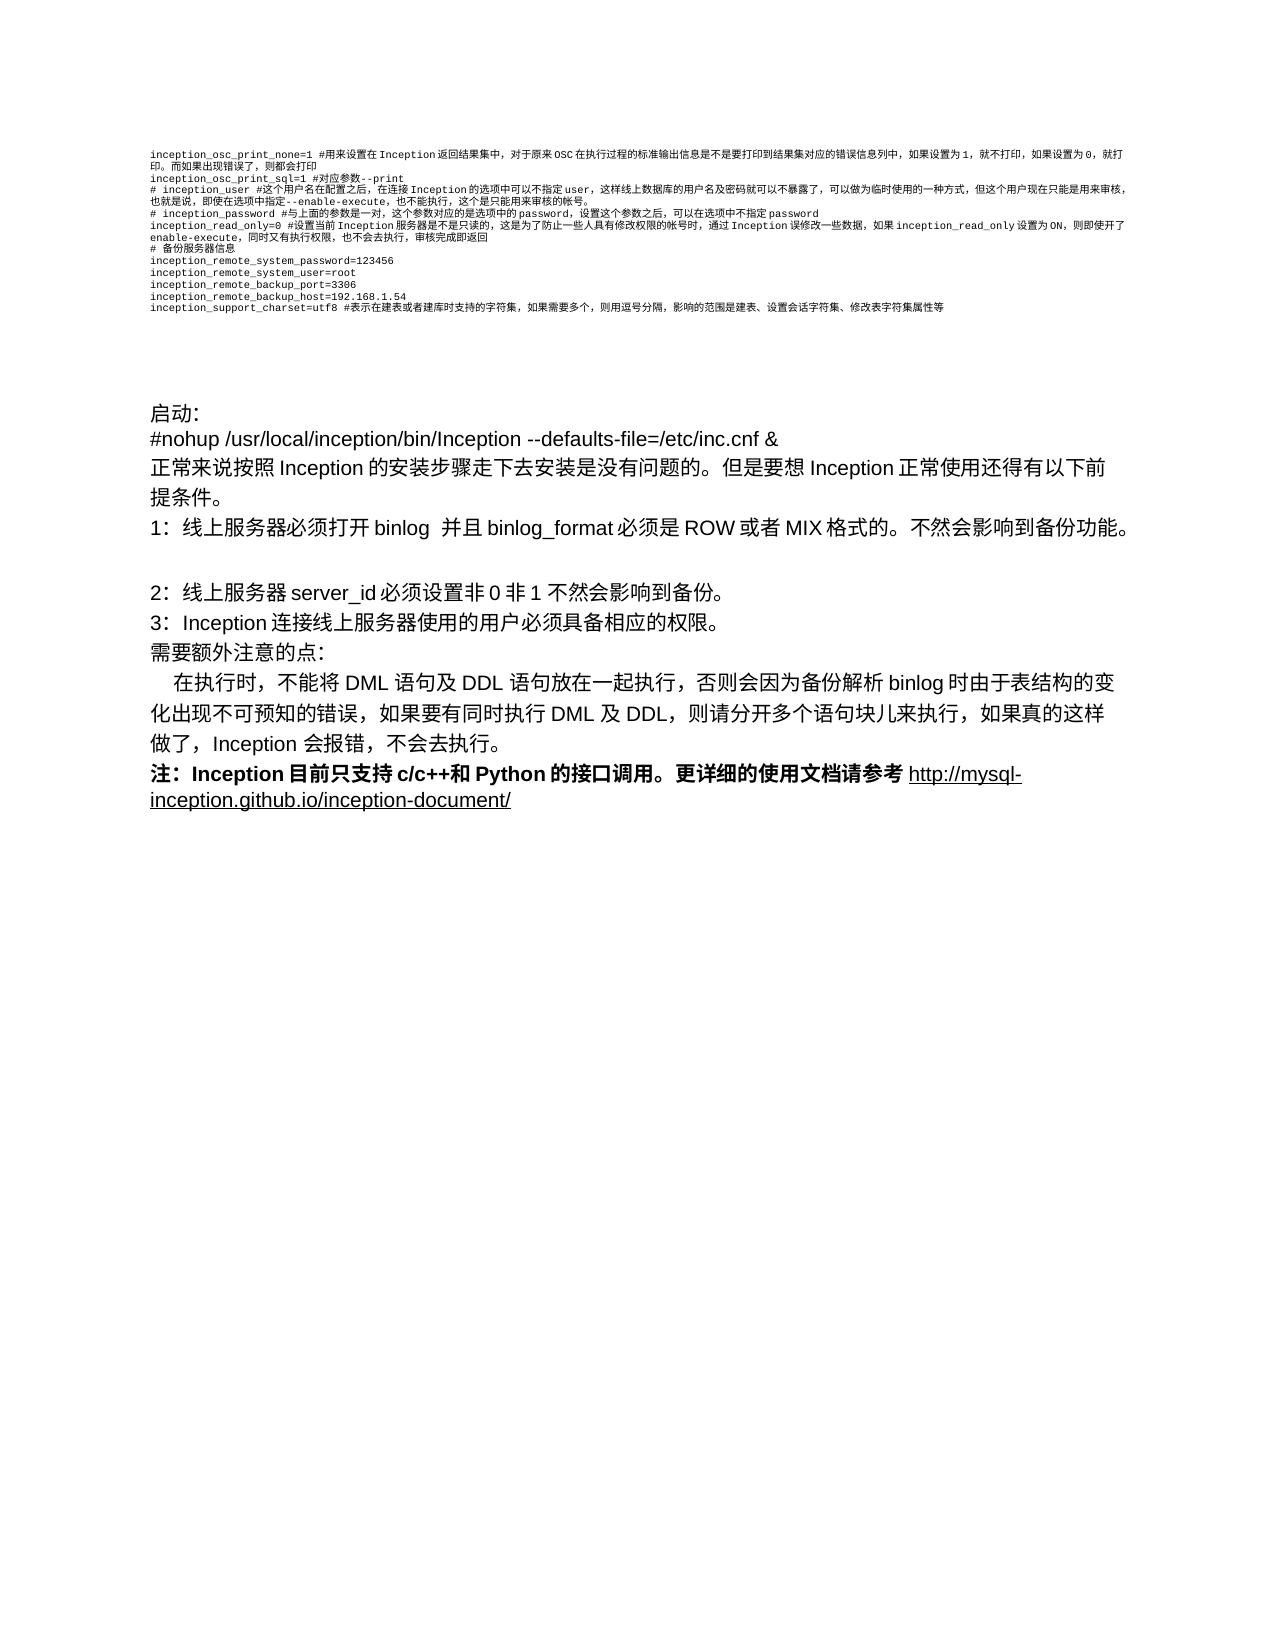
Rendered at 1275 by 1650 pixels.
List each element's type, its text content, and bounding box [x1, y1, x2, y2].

text 在执行时，不能将 DML 语句及 DDL 语句放在一起执行，否则会因为备份解析binlog时由于表结构的变化出现不可预知的错误，如果要有同时执行 DML 及 DDL，则请分开多个语句块儿来执行，如果真的这样做了，Inception 会报错，不会去执行。 [150, 667, 1125, 757]
text 2：线上服务器server_id必须设置非0非1 不然会影响到备份。 [150, 576, 1125, 606]
text 注：Inception目前只支持c/c++和Python的接口调用。更详细的使用文档请参考http://mysql-inception.github.io/inception-document/ [150, 757, 1125, 811]
text inception_read_only=0 #设置当前Inception服务器是不是只读的，这是为了防止一些人具有修改权限的帐号时，通过Inception误修改一些数据，如果inception_read_only设置为ON，则即使开了enable-execute，同时又有执行权限，也不会去执行，审核完成即返回 [150, 221, 1125, 244]
text 3：Inception连接线上服务器使用的用户必须具备相应的权限。 [150, 606, 1125, 636]
text 正常来说按照Inception的安装步骤走下去安装是没有问题的。但是要想Inception正常使用还得有以下前提条件。 [150, 451, 1125, 512]
text 需要额外注意的点： [150, 636, 1125, 667]
text inception_osc_print_none=1 #用来设置在Inception返回结果集中，对于原来OSC在执行过程的标准输出信息是不是要打印到结果集对应的错误信息列中，如果设置为1，就不打印，如果设置为0，就打印。而如果出现错误了，则都会打印 [150, 150, 1125, 173]
text 启动： [150, 397, 1125, 427]
text 1：线上服务器必须打开binlog 并且binlog_format必须是ROW或者MIX格式的。不然会影响到备份功能。 [150, 512, 1125, 576]
text #nohup /usr/local/inception/bin/Inception --defaults-file=/etc/inc.cnf & [150, 427, 1125, 451]
text # inception_user #这个用户名在配置之后，在连接Inception的选项中可以不指定user，这样线上数据库的用户名及密码就可以不暴露了，可以做为临时使用的一种方式，但这个用户现在只能是用来审核，也就是说，即使在选项中指定--enable-execute，也不能执行，这个是只能用来审核的帐号。 [150, 185, 1125, 209]
